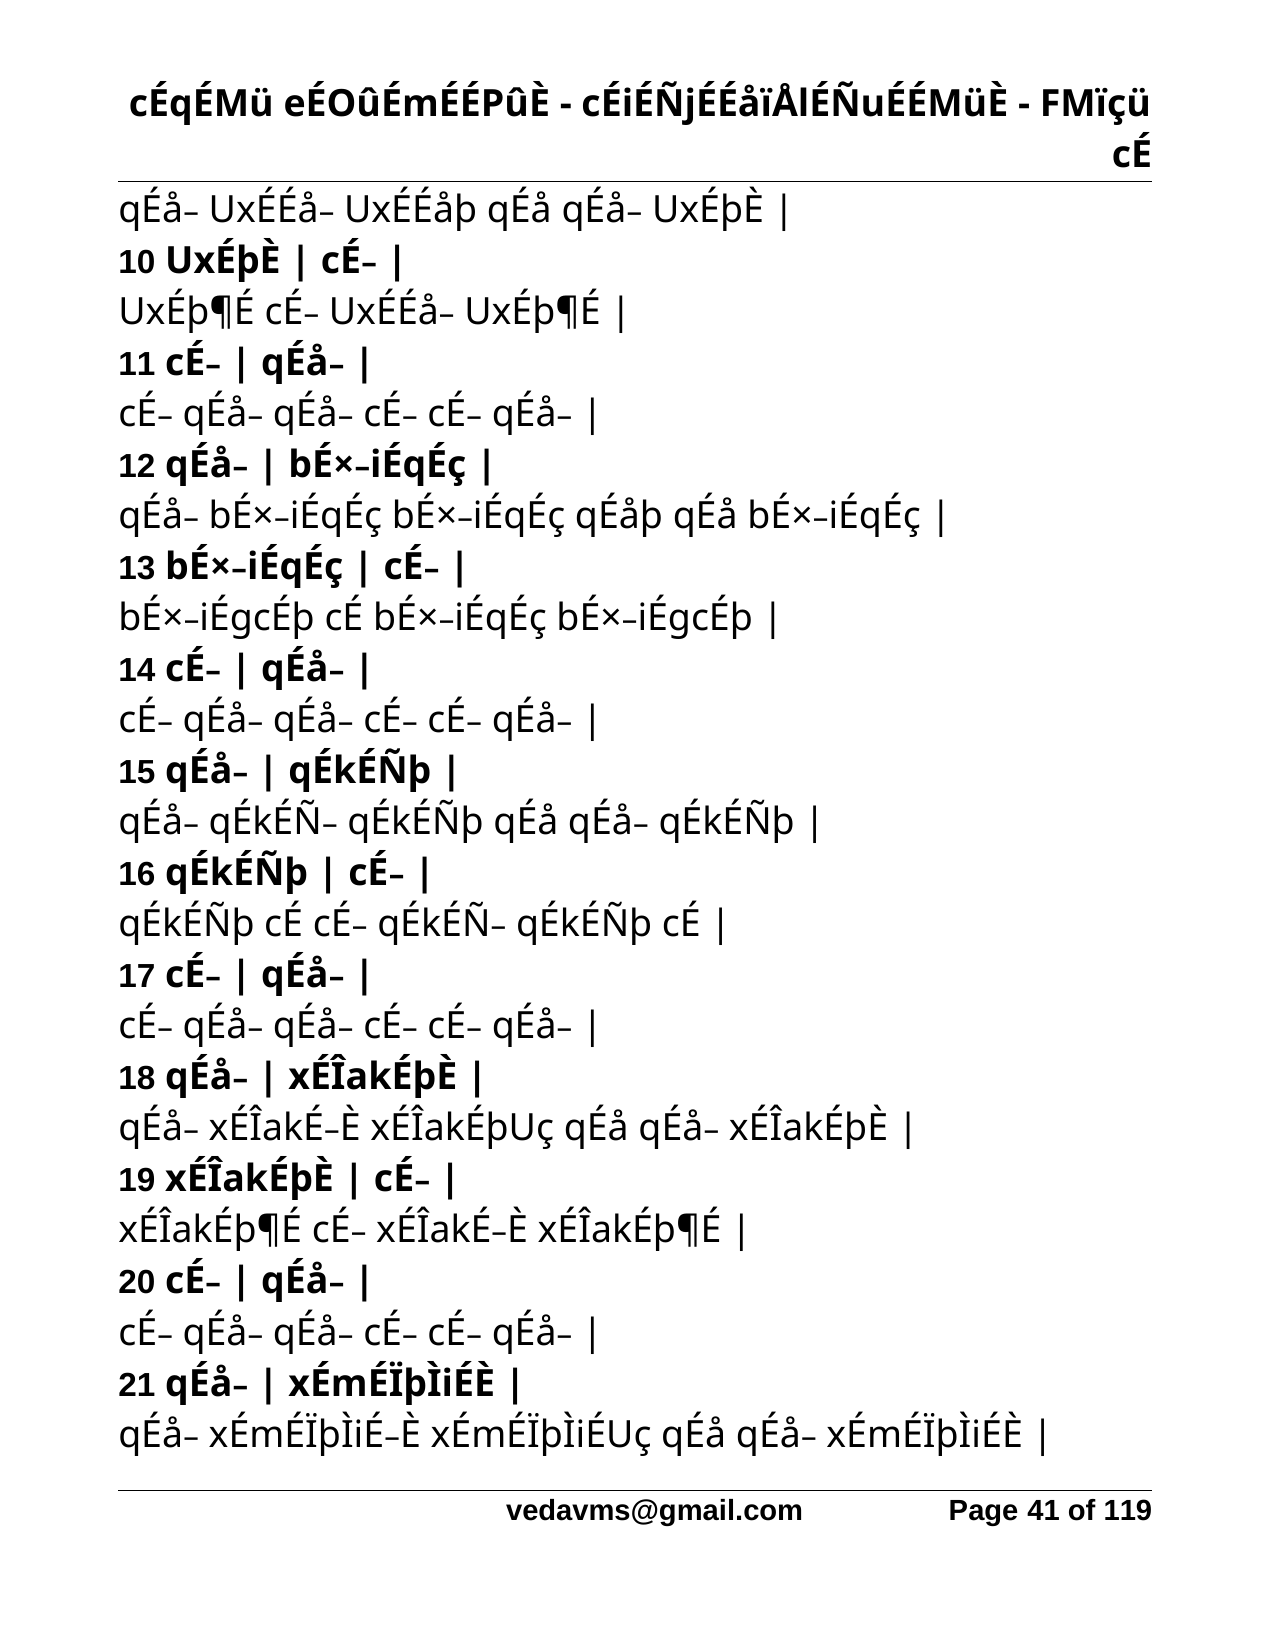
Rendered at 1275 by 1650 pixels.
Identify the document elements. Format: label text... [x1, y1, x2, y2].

text 15 qÉå– | qÉkÉÑþ | [118, 743, 1152, 794]
text 14 cÉ– | qÉå– | [118, 641, 1152, 692]
text 19 xÉÎakÉþÈ | cÉ– | [118, 1152, 1152, 1203]
text cÉ– qÉå– qÉå– cÉ– cÉ– qÉå– | [118, 692, 1152, 743]
text 21 qÉå– | xÉmÉÏþÌiÉÈ | [118, 1356, 1152, 1407]
text bÉ×–iÉgcÉþ cÉ bÉ×–iÉqÉç bÉ×–iÉgcÉþ | [118, 590, 1152, 641]
text 18 qÉå– | xÉÎakÉþÈ | [118, 1050, 1152, 1101]
text 13 bÉ×–iÉqÉç | cÉ– | [118, 539, 1152, 590]
text 12 qÉå– | bÉ×–iÉqÉç | [118, 437, 1152, 488]
text 16 qÉkÉÑþ | cÉ– | [118, 846, 1152, 897]
text qÉå– xÉÎakÉ–È xÉÎakÉþUç qÉå qÉå– xÉÎakÉþÈ | [118, 1101, 1152, 1152]
text cÉ– qÉå– qÉå– cÉ– cÉ– qÉå– | [118, 1305, 1152, 1356]
text cÉ– qÉå– qÉå– cÉ– cÉ– qÉå– | [118, 386, 1152, 437]
text qÉå– UxÉÉå– UxÉÉåþ qÉå qÉå– UxÉþÈ | [118, 182, 1152, 233]
text 10 UxÉþÈ | cÉ– | [118, 233, 1152, 284]
text qÉkÉÑþ cÉ cÉ– qÉkÉÑ– qÉkÉÑþ cÉ | [118, 897, 1152, 948]
text xÉÎakÉþ¶É cÉ– xÉÎakÉ–È xÉÎakÉþ¶É | [118, 1203, 1152, 1254]
text qÉå– xÉmÉÏþÌiÉ–È xÉmÉÏþÌiÉUç qÉå qÉå– xÉmÉÏþÌiÉÈ | [118, 1407, 1152, 1458]
text cÉ– qÉå– qÉå– cÉ– cÉ– qÉå– | [118, 999, 1152, 1050]
text qÉå– bÉ×–iÉqÉç bÉ×–iÉqÉç qÉåþ qÉå bÉ×–iÉqÉç | [118, 488, 1152, 539]
text 20 cÉ– | qÉå– | [118, 1254, 1152, 1305]
text 17 cÉ– | qÉå– | [118, 948, 1152, 999]
text qÉå– qÉkÉÑ– qÉkÉÑþ qÉå qÉå– qÉkÉÑþ | [118, 794, 1152, 846]
text UxÉþ¶É cÉ– UxÉÉå– UxÉþ¶É | [118, 284, 1152, 335]
text 11 cÉ– | qÉå– | [118, 335, 1152, 386]
